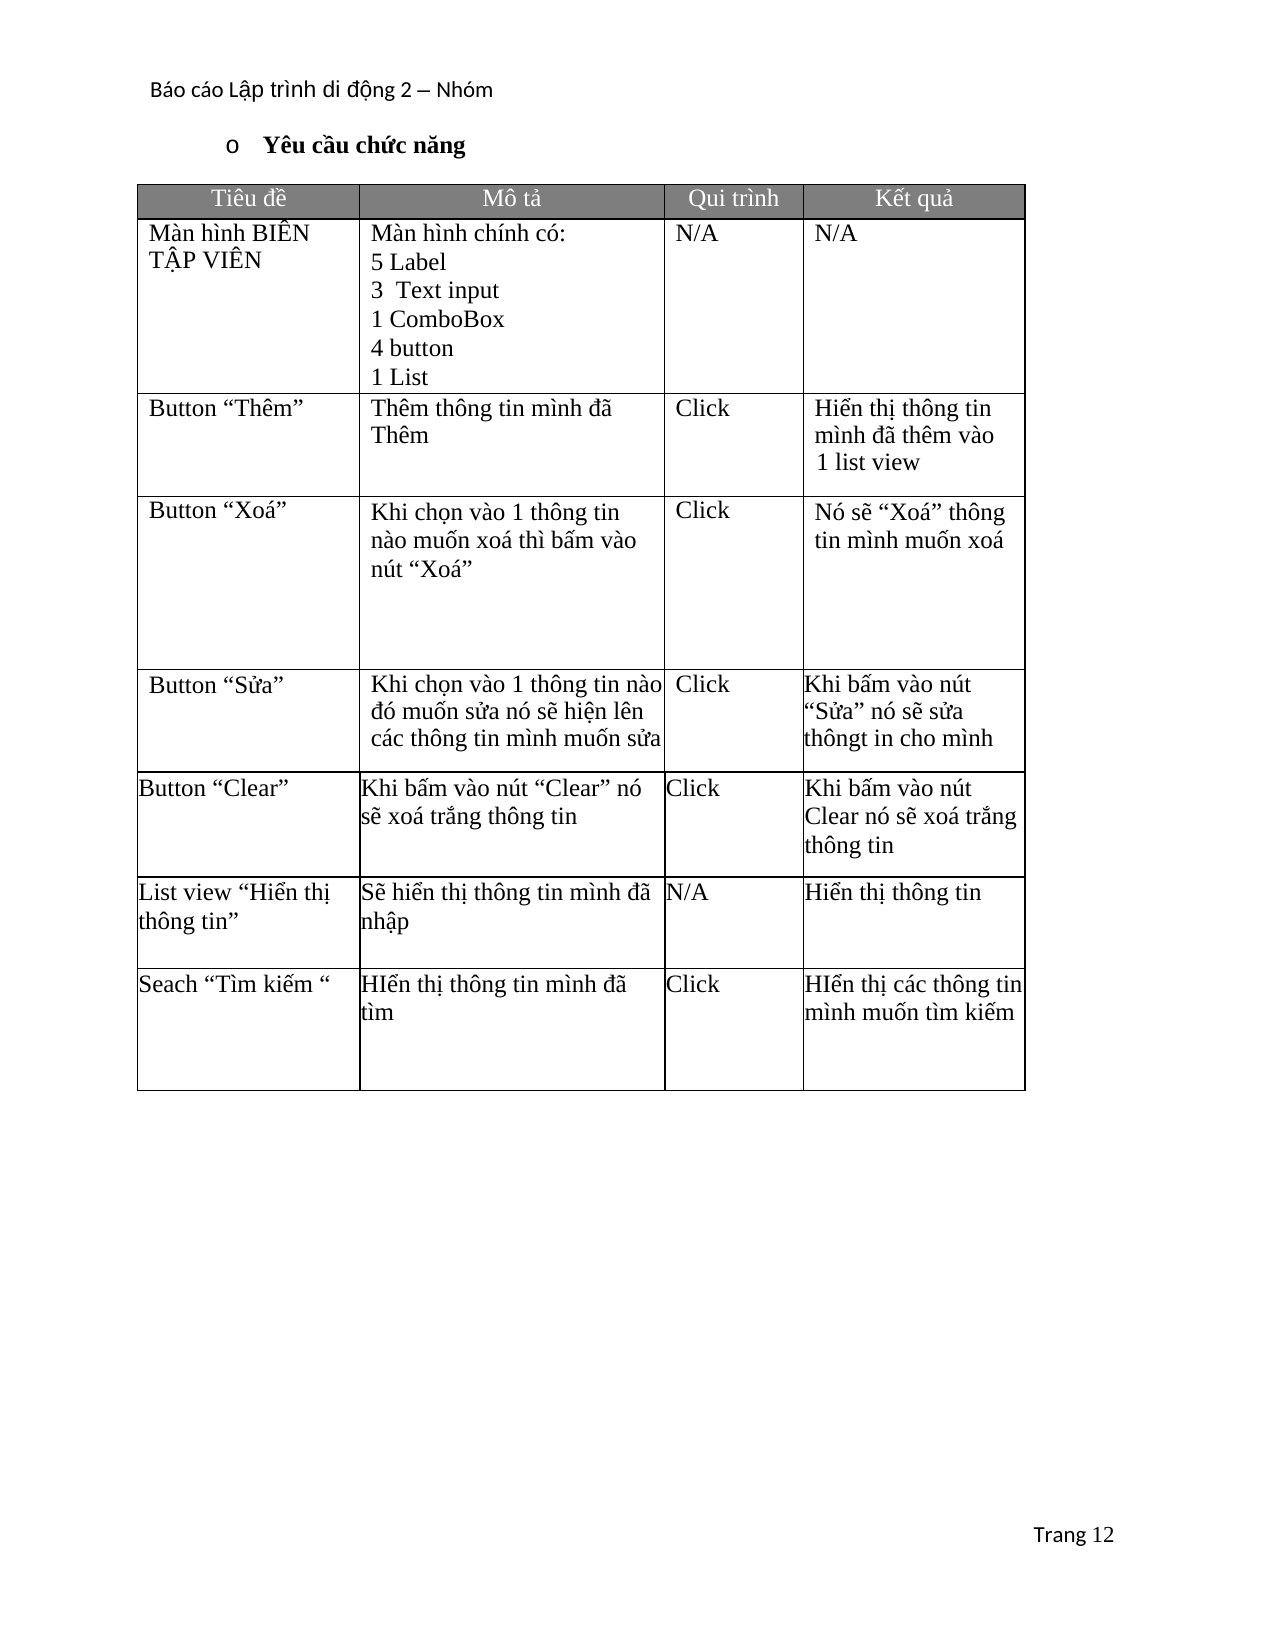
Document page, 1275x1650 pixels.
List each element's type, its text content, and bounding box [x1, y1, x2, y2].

table_cell Button “Thêm” [138, 394, 359, 496]
table_cell N/A [665, 220, 803, 393]
table_cell Seach “Tìm kiếm “ [138, 969, 359, 1090]
table_cell Hiển thị thông tin [804, 878, 1024, 968]
table_header Kết quả [804, 185, 1024, 218]
table_cell Khi bấm vào nút “Sửa” nó sẽ sửa thôngt in cho mình [804, 670, 1024, 771]
table_cell Button “Sửa” [138, 670, 359, 771]
table_cell Button “Clear” [138, 773, 359, 876]
table_cell Click [666, 773, 803, 876]
table_header Qui trình [665, 185, 803, 218]
table_cell Thêm thông tin mình đã Thêm [360, 394, 664, 496]
table_cell Click [665, 670, 803, 771]
table_cell Khi chọn vào 1 thông tin nào đó muốn sửa nó sẽ hiện lên các thông tin mình muốn sửa [360, 670, 664, 771]
table_cell Click [665, 497, 803, 669]
table_header Tiêu đề [138, 185, 359, 218]
table_cell List view “Hiển thị thông tin” [138, 878, 359, 968]
text o Yêu cầu chức năng [225, 131, 1135, 161]
table_cell Khi chọn vào 1 thông tin nào muốn xoá thì bấm vào nút “Xoá” [360, 497, 664, 669]
table_cell Màn hình chính có: 5 Label 3 Text input 1 ComboBox 4 button 1 List [360, 220, 664, 393]
table_header Mô tả [360, 185, 664, 218]
table_cell Click [665, 394, 803, 496]
table_cell HIển thị các thông tin mình muốn tìm kiếm [804, 969, 1024, 1090]
table_cell Click [666, 969, 803, 1090]
table_cell N/A [666, 878, 803, 968]
table_cell Button “Xoá” [138, 497, 359, 669]
table_cell Khi bấm vào nút Clear nó sẽ xoá trắng thông tin [804, 773, 1024, 876]
table_cell Màn hình BIÊN TẬP VIÊN [138, 220, 359, 393]
table_cell Sẽ hiển thị thông tin mình đã nhập [361, 878, 664, 968]
table_cell Hiển thị thông tin mình đã thêm vào 1 list view [804, 394, 1024, 496]
table_cell HIển thị thông tin mình đã tìm [361, 969, 664, 1090]
table_cell Khi bấm vào nút “Clear” nó sẽ xoá trắng thông tin [361, 773, 664, 876]
table_cell N/A [804, 220, 1024, 393]
table_cell Nó sẽ “Xoá” thông tin mình muốn xoá [804, 497, 1024, 669]
